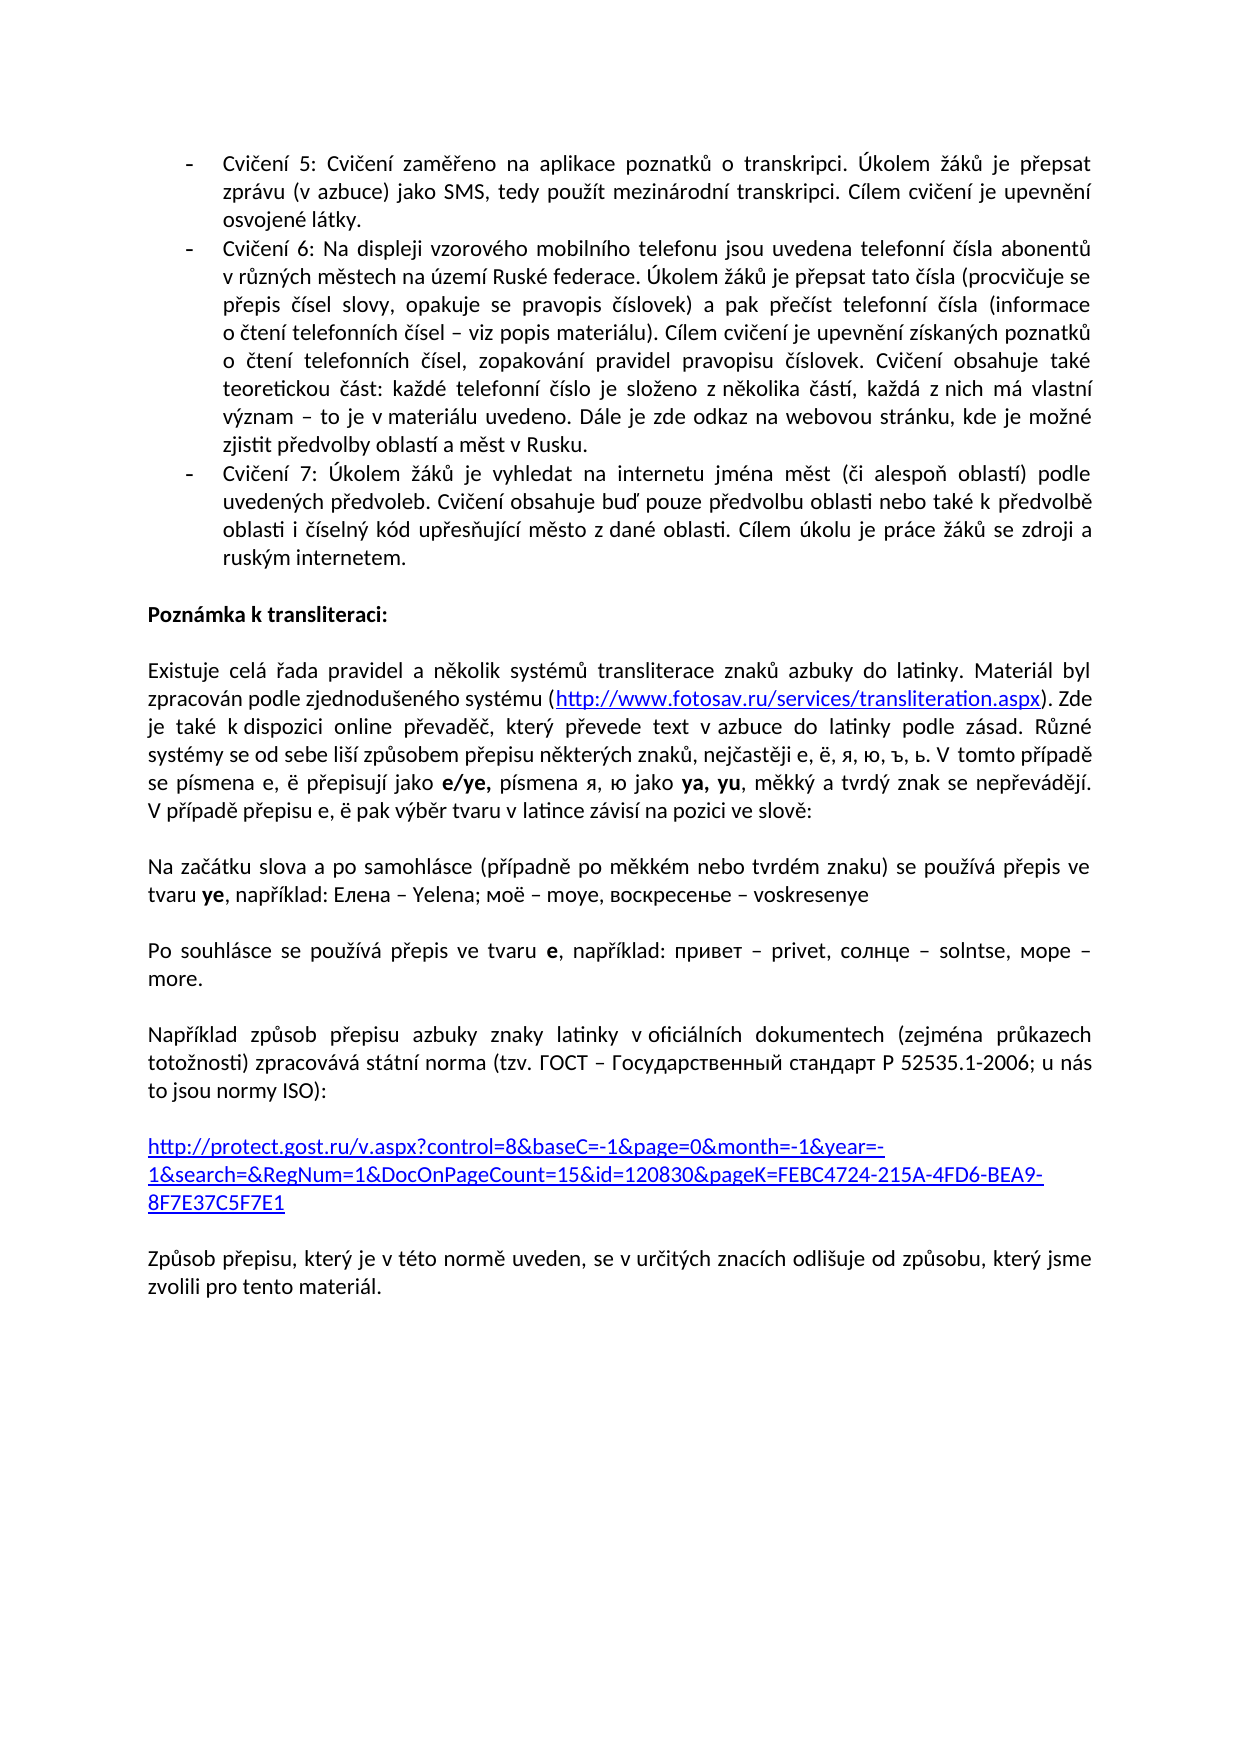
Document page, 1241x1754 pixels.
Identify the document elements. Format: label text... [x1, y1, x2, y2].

text Na začátku slova a po samohlásce (případně po měkkém nebo tvrdém znaku) se používá přepis ve tvaru ye, například: Елена – Yelena; моё – moye, воскресенье – voskresenye [148, 852, 1092, 908]
list Cvičení 6: Na displeji vzorového mobilního telefonu jsou uvedena telefonní čísla abonentů v různých městech na území Ruské federace. Úkolem žáků je přepsat tato čísla (procvičuje se přepis čísel slovy, opakuje se pravopis číslovek) a pak přečíst telefonní čísla (informace o čtení telefonních čísel – viz popis materiálu). Cílem cvičení je upevnění získaných poznatků o čtení telefonních čísel, zopakování pravidel pravopisu číslovek. Cvičení obsahuje také teoretickou část: každé telefonní číslo je složeno z několika částí, každá z nich má vlastní význam – to je v materiálu uvedeno. Dále je zde odkaz na webovou stránku, kde je možné zjistit předvolby oblastí a měst v Rusku. [185, 233, 1092, 458]
list Cvičení 5: Cvičení zaměřeno na aplikace poznatků o transkripci. Úkolem žáků je přepsat zprávu (v azbuce) jako SMS, tedy použít mezinárodní transkripci. Cílem cvičení je upevnění osvojené látky. [185, 148, 1092, 233]
text Poznámka k transliteraci: [148, 600, 1092, 628]
text http://protect.gost.ru/v.aspx?control=8&baseC=-1&page=0&month=-1&year=-1&search=&RegNum=1&DocOnPageCount=15&id=120830&pageK=FEBC4724-215A-4FD6-BEA9-8F7E37C5F7E1 [148, 1132, 1092, 1216]
list Cvičení 7: Úkolem žáků je vyhledat na internetu jména měst (či alespoň oblastí) podle uvedených předvoleb. Cvičení obsahuje buď pouze předvolbu oblasti nebo také k předvolbě oblasti i číselný kód upřesňující město z dané oblasti. Cílem úkolu je práce žáků se zdroji a ruským internetem. [185, 458, 1092, 571]
text Způsob přepisu, který je v této normě uveden, se v určitých znacích odlišuje od způsobu, který jsme zvolili pro tento materiál. [148, 1244, 1092, 1300]
text Existuje celá řada pravidel a několik systémů transliterace znaků azbuky do latinky. Materiál byl zpracován podle zjednodušeného systému (http://www.fotosav.ru/services/transliteration.aspx). Zde je také k dispozici online převaděč, který převede text v azbuce do latinky podle zásad. Různé systémy se od sebe liší způsobem přepisu některých znaků, nejčastěji е, ё, я, ю, ъ, ь. V tomto případě se písmena е, ё přepisují jako e/ye, písmena я, ю jako ya, yu, měkký a tvrdý znak se nepřevádějí. V případě přepisu е, ё pak výběr tvaru v latince závisí na pozici ve slově: [148, 656, 1092, 824]
text Například způsob přepisu azbuky znaky latinky v oficiálních dokumentech (zejména průkazech totožnosti) zpracovává státní norma (tzv. ГОСТ – Государственный стандарт Р 52535.1-2006; u nás to jsou normy ISO): [148, 1020, 1092, 1104]
text Po souhlásce se používá přepis ve tvaru e, například: привет – privet, солнце – solntse, море – more. [148, 936, 1092, 992]
